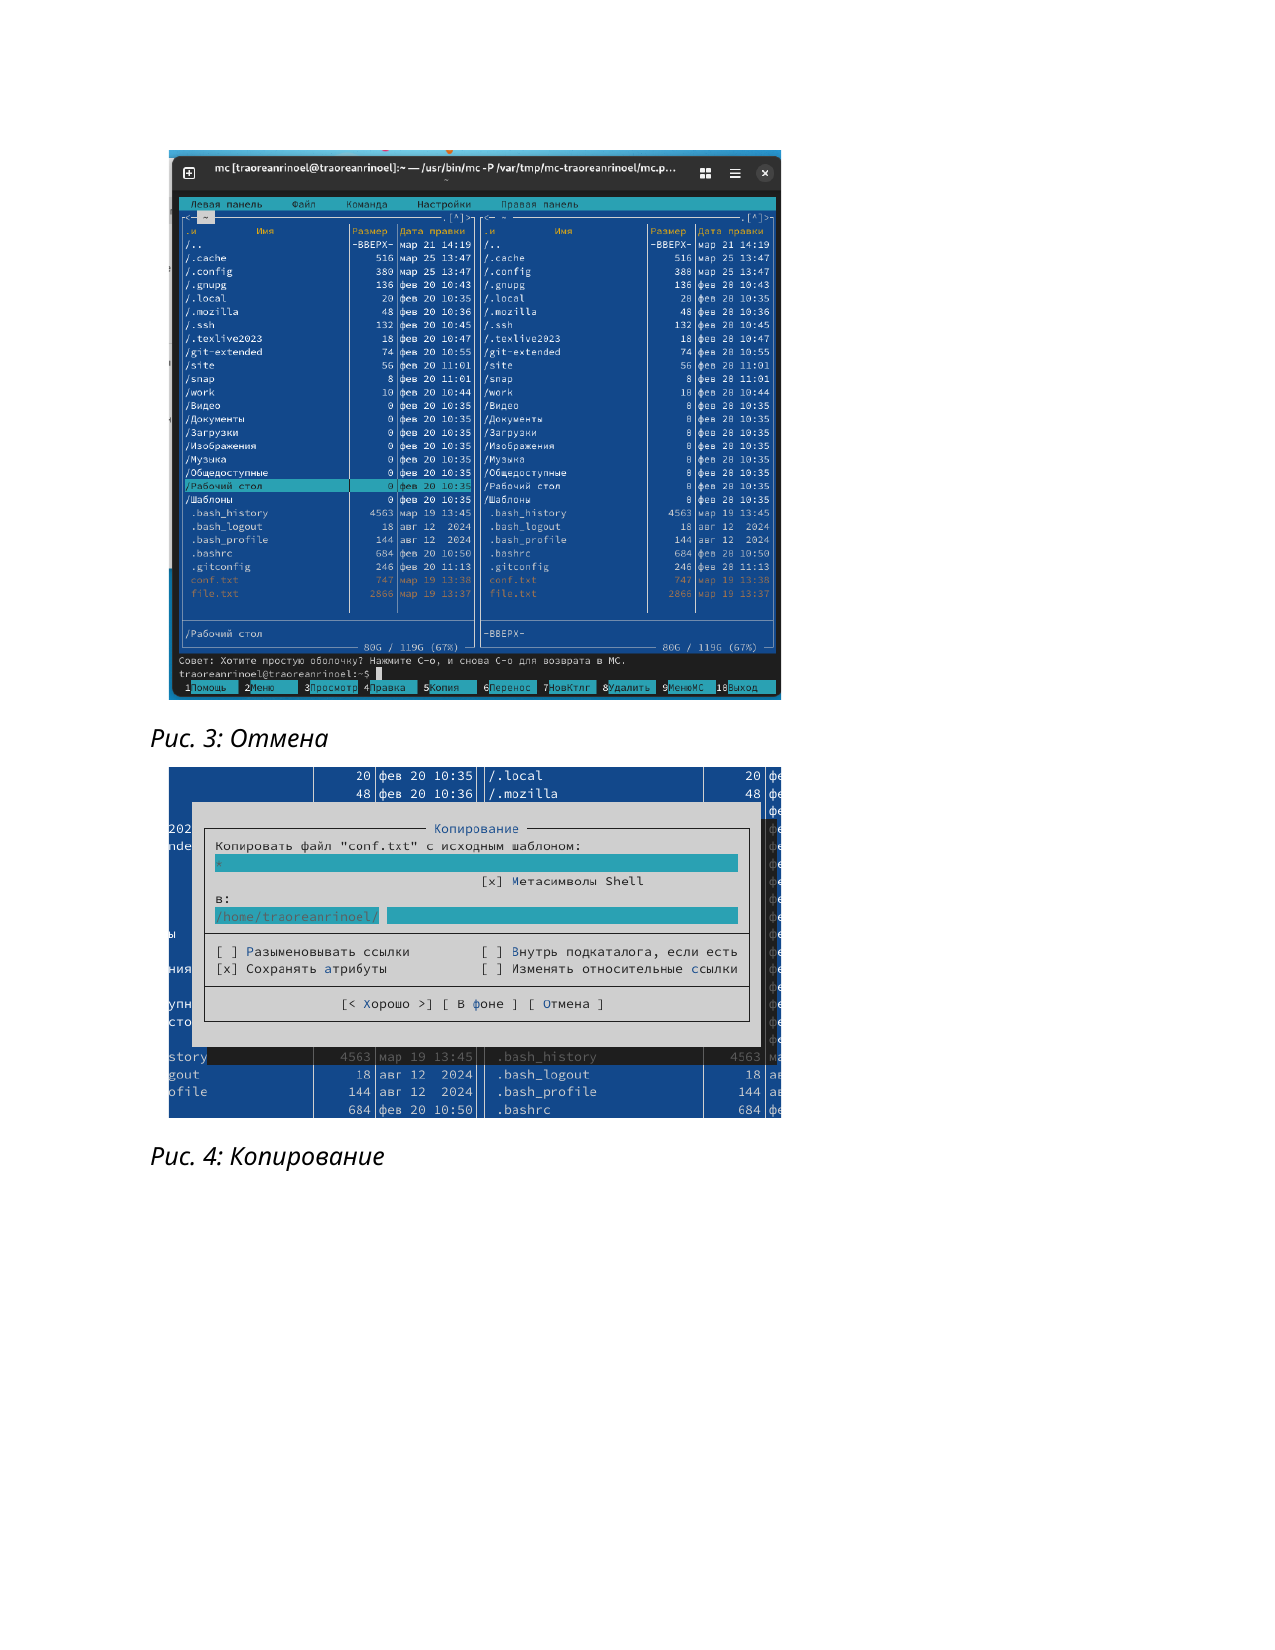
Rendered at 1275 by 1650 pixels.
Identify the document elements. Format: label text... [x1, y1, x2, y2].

text Рис. 3: Отмена [150, 721, 1125, 755]
text Рис. 4: Копирование [150, 1138, 1125, 1172]
picture [168, 767, 782, 1118]
picture [168, 150, 782, 700]
